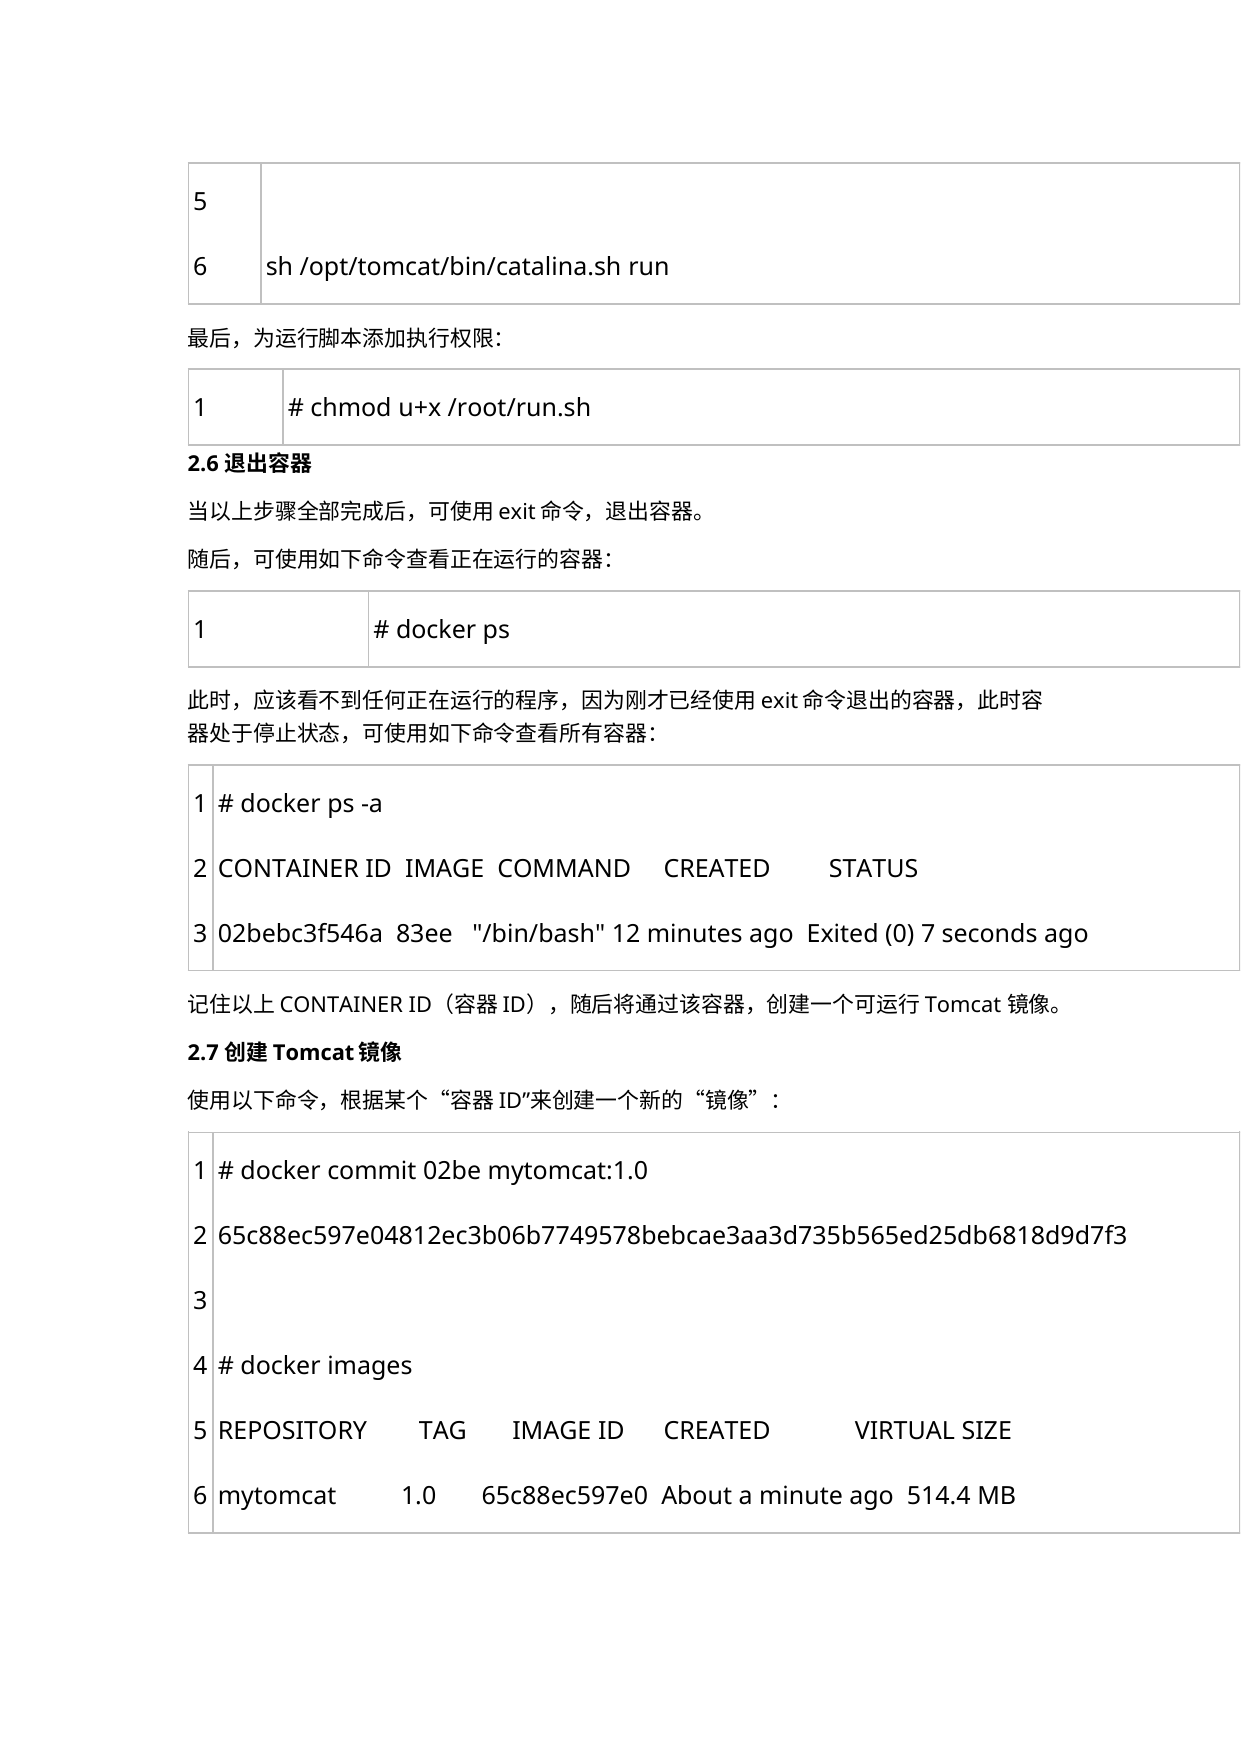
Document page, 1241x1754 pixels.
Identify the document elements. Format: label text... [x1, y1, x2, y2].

table_header 1 2 3 4 5 6 7 [189, 1133, 212, 1532]
text 记住以上CONTAINER ID（容器 ID），随后将通过该容器，创建一个可运行 Tomcat 镜像。 [187, 987, 1053, 1019]
text 2.7 创建Tomcat镜像 [187, 1035, 1053, 1068]
text 使用以下命令，根据某个“容器 ID”来创建一个新的“镜像”： [187, 1083, 1053, 1116]
table_header # docker ps -a CONTAINER ID IMAGE COMMAND CREATED STATUS 02bebc3f546a 83ee "/bin/bash" 12 minutes ago Exited (0) 7 seconds ago [214, 766, 1239, 970]
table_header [262, 164, 1239, 303]
table_header 1 [189, 592, 368, 666]
table_header 1 2 3 4 5 6 [189, 164, 260, 303]
table_header 1 [189, 370, 282, 444]
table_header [214, 1133, 1239, 1532]
text 最后，为运行脚本添加执行权限： [187, 320, 1053, 353]
text 当以上步骤全部完成后，可使用exit命令，退出容器。 [187, 494, 1053, 526]
table_header # chmod u+x /root/run.sh [284, 370, 1239, 444]
text 2.6 退出容器 [187, 446, 1053, 478]
text 随后，可使用如下命令查看正在运行的容器： [187, 542, 1053, 574]
text 此时，应该看不到任何正在运行的程序，因为刚才已经使用exit命令退出的容器，此时容器处于停止状态，可使用如下命令查看所有容器： [187, 683, 1053, 748]
table_header 1 2 3 [189, 766, 212, 970]
table_header # docker ps [369, 592, 1239, 666]
